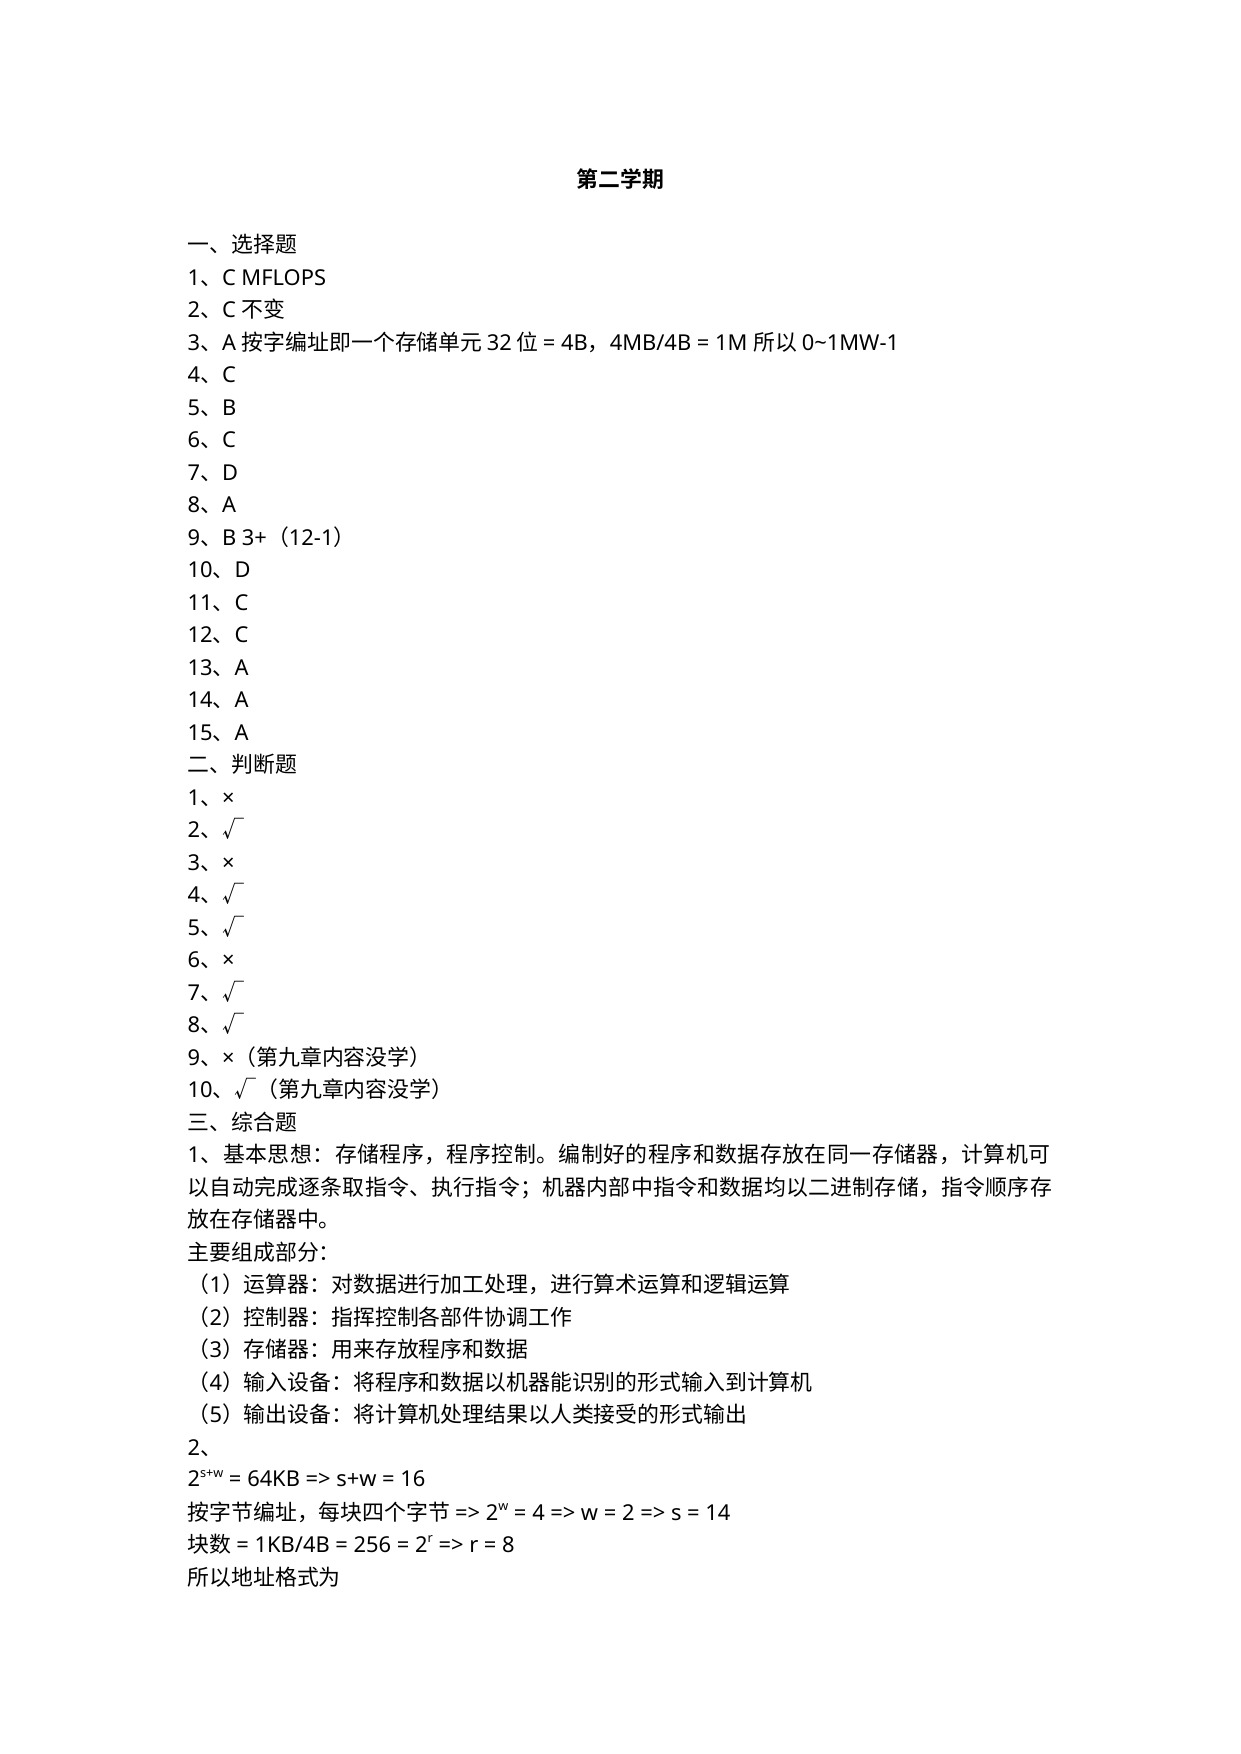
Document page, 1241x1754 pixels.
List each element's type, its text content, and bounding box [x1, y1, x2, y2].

text 12、C [187, 617, 1053, 649]
text 二、判断题 [187, 747, 1053, 779]
text 15、A [187, 714, 1053, 747]
text 5、√ [187, 909, 1053, 942]
text 6、× [187, 942, 1053, 974]
text 所以地址格式为 [187, 1559, 1053, 1592]
text 第二学期 [187, 162, 1053, 194]
text （1）运算器：对数据进行加工处理，进行算术运算和逻辑运算 [187, 1267, 1053, 1299]
text 10、D [187, 552, 1053, 584]
text 11、C [187, 584, 1053, 617]
text 3、A 按字编址即一个存储单元32位 = 4B，4MB/4B = 1M 所以 0~1MW-1 [187, 324, 1053, 357]
text 9、×（第九章内容没学） [187, 1039, 1053, 1072]
text （4）输入设备：将程序和数据以机器能识别的形式输入到计算机 [187, 1364, 1053, 1397]
text 13、A [187, 649, 1053, 682]
text 6、C [187, 422, 1053, 454]
text 1、基本思想：存储程序，程序控制。编制好的程序和数据存放在同一存储器，计算机可以自动完成逐条取指令、执行指令；机器内部中指令和数据均以二进制存储，指令顺序存放在存储器中。 [187, 1137, 1053, 1234]
text 8、√ [187, 1007, 1053, 1039]
text 2s+w = 64KB => s+w = 16 [187, 1462, 1053, 1494]
text 4、√ [187, 877, 1053, 909]
text 3、× [187, 844, 1053, 877]
text 三、综合题 [187, 1104, 1053, 1137]
text 2、√ [187, 812, 1053, 844]
text 10、√（第九章内容没学） [187, 1072, 1053, 1104]
text 7、√ [187, 974, 1053, 1007]
text 7、D [187, 454, 1053, 487]
text 主要组成部分： [187, 1234, 1053, 1267]
text 5、B [187, 389, 1053, 422]
text 4、C [187, 357, 1053, 389]
text 2、 [187, 1429, 1053, 1462]
text （2）控制器：指挥控制各部件协调工作 [187, 1299, 1053, 1332]
text 按字节编址，每块四个字节 => 2w = 4 => w = 2 => s = 14 [187, 1494, 1053, 1527]
text 1、× [187, 779, 1053, 812]
text 2、C 不变 [187, 292, 1053, 324]
text 块数 = 1KB/4B = 256 = 2r => r = 8 [187, 1527, 1053, 1559]
text 一、选择题 [187, 227, 1053, 259]
text 9、B 3+（12-1） [187, 519, 1053, 552]
text 14、A [187, 682, 1053, 714]
text 8、A [187, 487, 1053, 519]
text （5）输出设备：将计算机处理结果以人类接受的形式输出 [187, 1397, 1053, 1429]
text 1、C MFLOPS [187, 259, 1053, 292]
text （3）存储器：用来存放程序和数据 [187, 1332, 1053, 1364]
